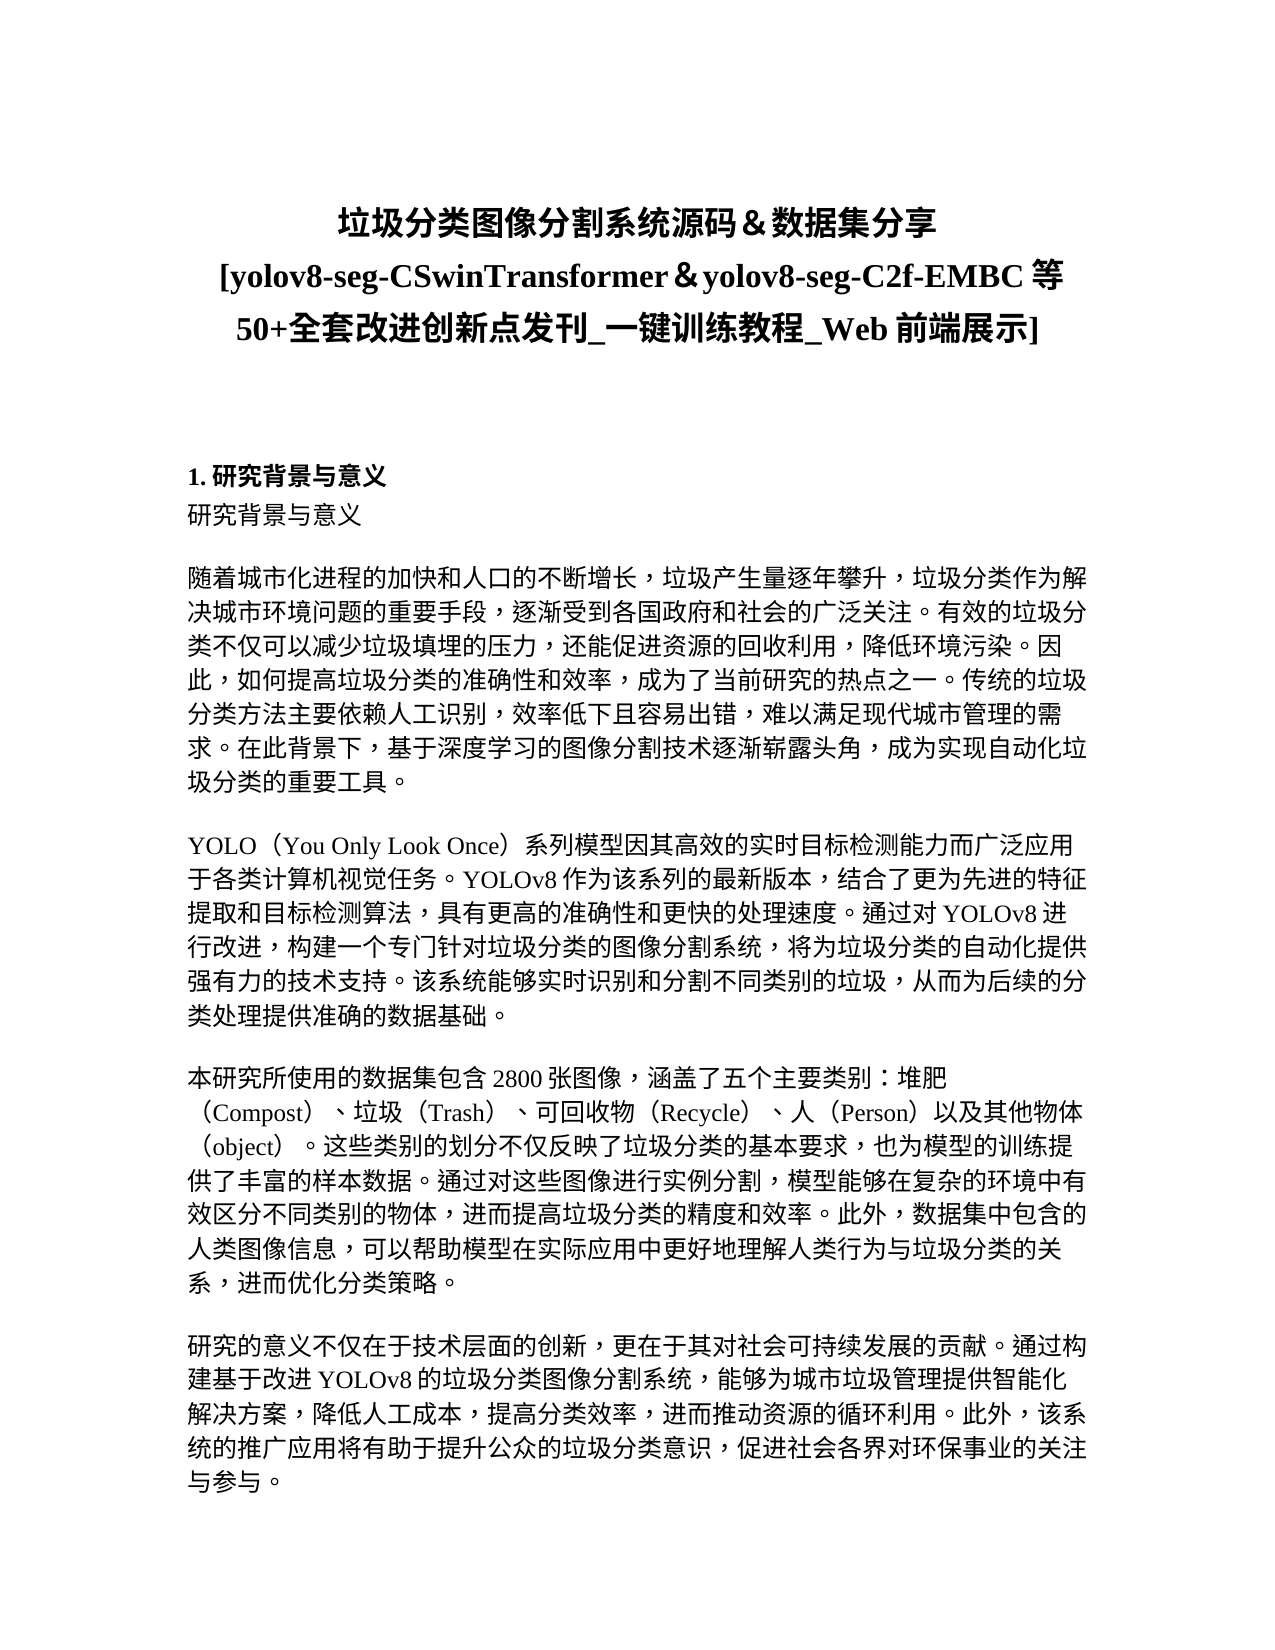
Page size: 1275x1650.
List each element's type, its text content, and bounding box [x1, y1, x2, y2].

subtitle 垃圾分类图像分割系统源码＆数据集分享 [yolov8-seg-CSwinTransformer＆yolov8-seg-C2f-EMBC等50+全套改进创新点发刊_一键训练教程_Web前端展示] [187, 200, 1087, 350]
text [187, 498, 1087, 1498]
subtitle 1. 研究背景与意义 [187, 459, 1087, 493]
